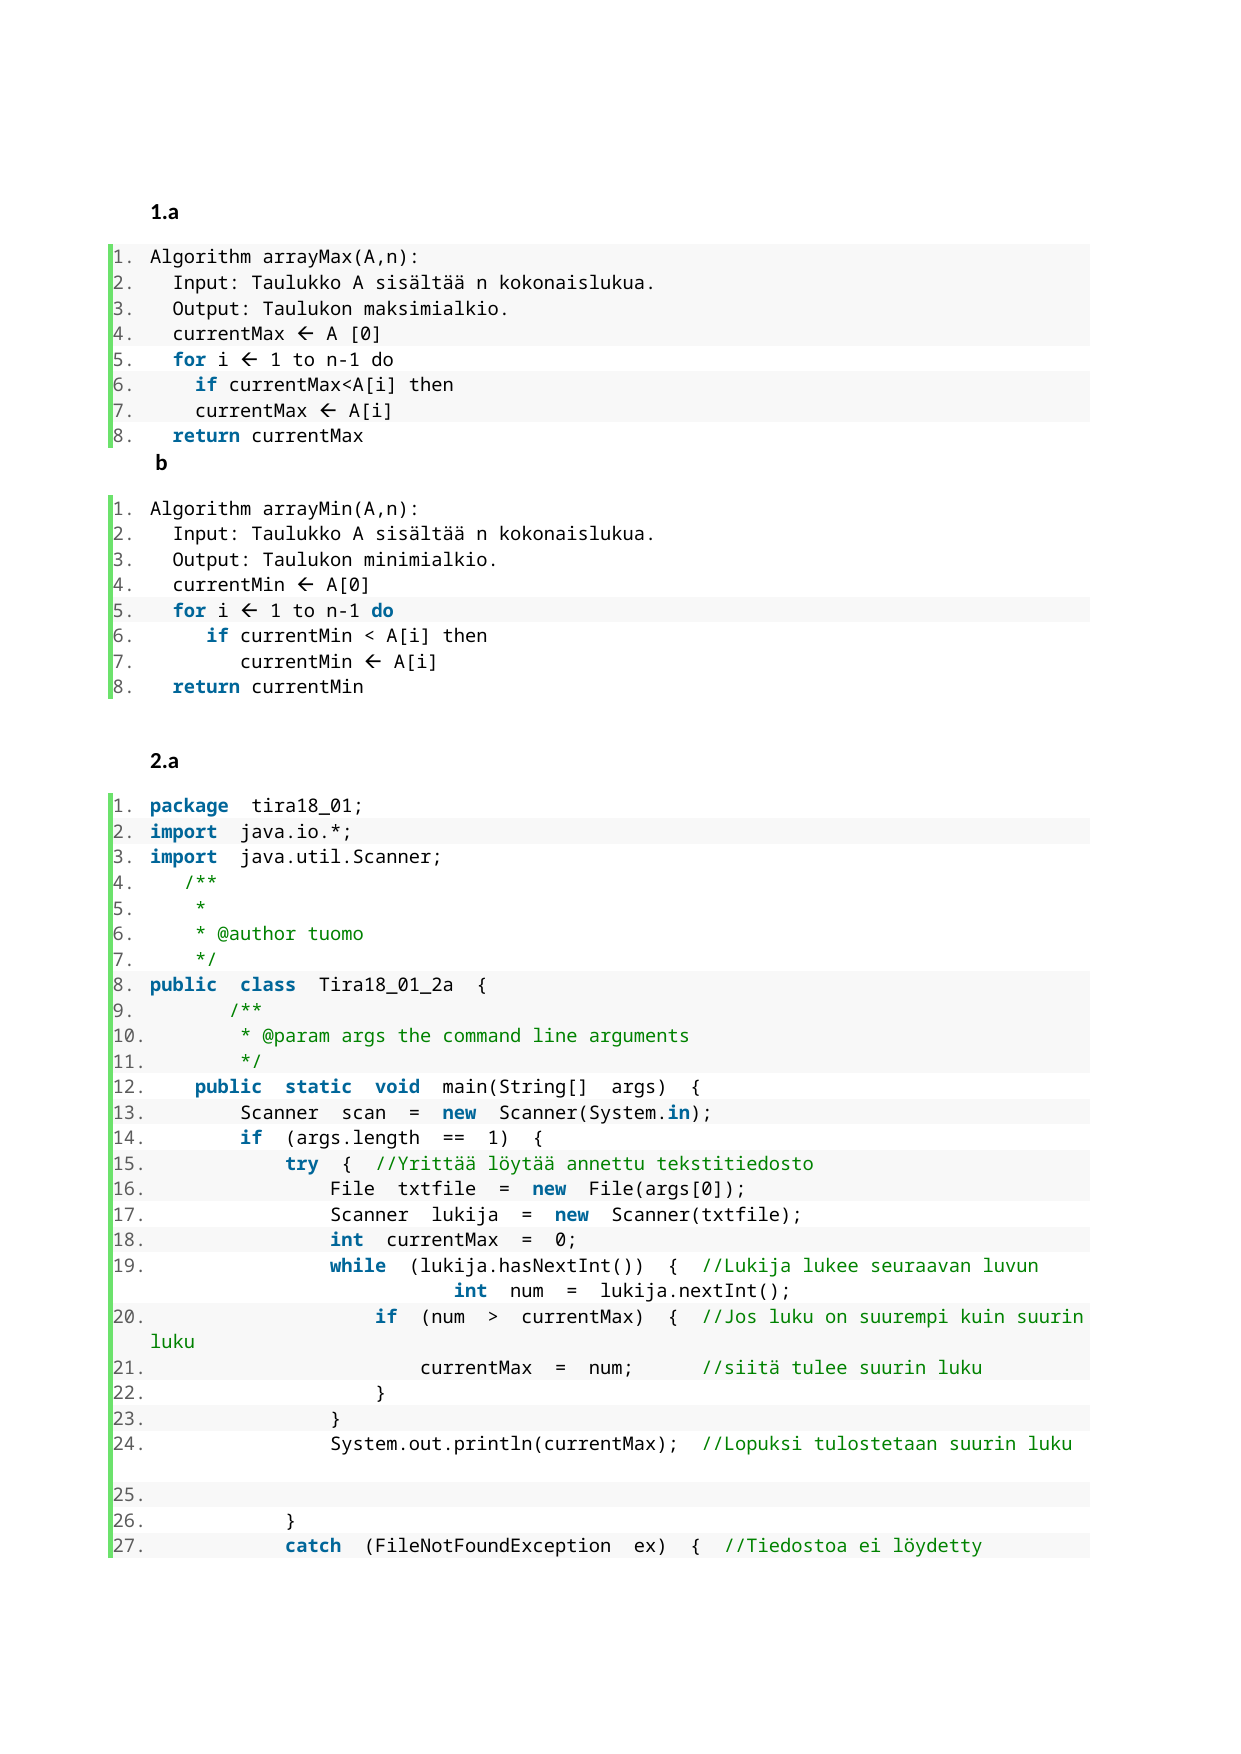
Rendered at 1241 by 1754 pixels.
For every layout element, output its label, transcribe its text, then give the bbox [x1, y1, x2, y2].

list currentMax = num; //siitä tulee suurin luku [113, 1354, 1090, 1380]
list System.out.println(currentMax); //Lopuksi tulostetaan suurin luku [113, 1431, 1090, 1482]
list */ [113, 1048, 1090, 1073]
list */ [113, 946, 1090, 971]
list * @param args the command line arguments [113, 1022, 1090, 1048]
list import java.io.*; [113, 818, 1090, 844]
list if (num > currentMax) { //Jos luku on suurempi kuin suurin luku [113, 1303, 1090, 1354]
list Input: Taulukko A sisältää n kokonaislukua. [113, 520, 1090, 546]
list Scanner lukija = new Scanner(txtfile); [113, 1201, 1090, 1227]
list currentMin A[0] [113, 571, 1090, 597]
text 2.a [150, 746, 1090, 774]
list import java.util.Scanner; [113, 844, 1090, 869]
list * [113, 895, 1090, 920]
list package tira18_01; [113, 793, 1090, 818]
list currentMax A [0] [113, 320, 1090, 346]
text 1.a [150, 197, 1090, 225]
list int currentMax = 0; [113, 1227, 1090, 1252]
list for i 1 to n-1 do [113, 346, 1090, 371]
list } [113, 1507, 1090, 1533]
list currentMin A[i] [113, 648, 1090, 673]
list } [113, 1405, 1090, 1431]
list for i 1 to n-1 do [113, 597, 1090, 622]
list Scanner scan = new Scanner(System.in); [113, 1099, 1090, 1124]
list * @author tuomo [113, 920, 1090, 946]
text b [150, 448, 1090, 476]
list if (args.length == 1) { [113, 1124, 1090, 1150]
list currentMax A[i] [113, 397, 1090, 422]
list if currentMax<A[i] then [113, 371, 1090, 397]
list Input: Taulukko A sisältää n kokonaislukua. [113, 269, 1090, 295]
list return currentMax [113, 422, 1090, 448]
list while (lukija.hasNextInt()) { //Lukija lukee seuraavan luvun int num = lukija.nextInt(); [113, 1252, 1090, 1303]
list Algorithm arrayMax(A,n): [113, 244, 1090, 269]
list Output: Taulukon minimialkio. [113, 546, 1090, 571]
list return currentMin [113, 673, 1090, 699]
list Output: Taulukon maksimialkio. [113, 295, 1090, 320]
list catch (FileNotFoundException ex) { //Tiedostoa ei löydetty [113, 1533, 1090, 1558]
list /** [113, 997, 1090, 1022]
list public static void main(String[] args) { [113, 1073, 1090, 1099]
list try { //Yrittää löytää annettu tekstitiedosto [113, 1150, 1090, 1176]
list Algorithm arrayMin(A,n): [113, 495, 1090, 520]
list File txtfile = new File(args[0]); [113, 1176, 1090, 1201]
list public class Tira18_01_2a { [113, 971, 1090, 997]
list if currentMin < A[i] then [113, 622, 1090, 648]
list } [113, 1380, 1090, 1405]
list /** [113, 869, 1090, 895]
